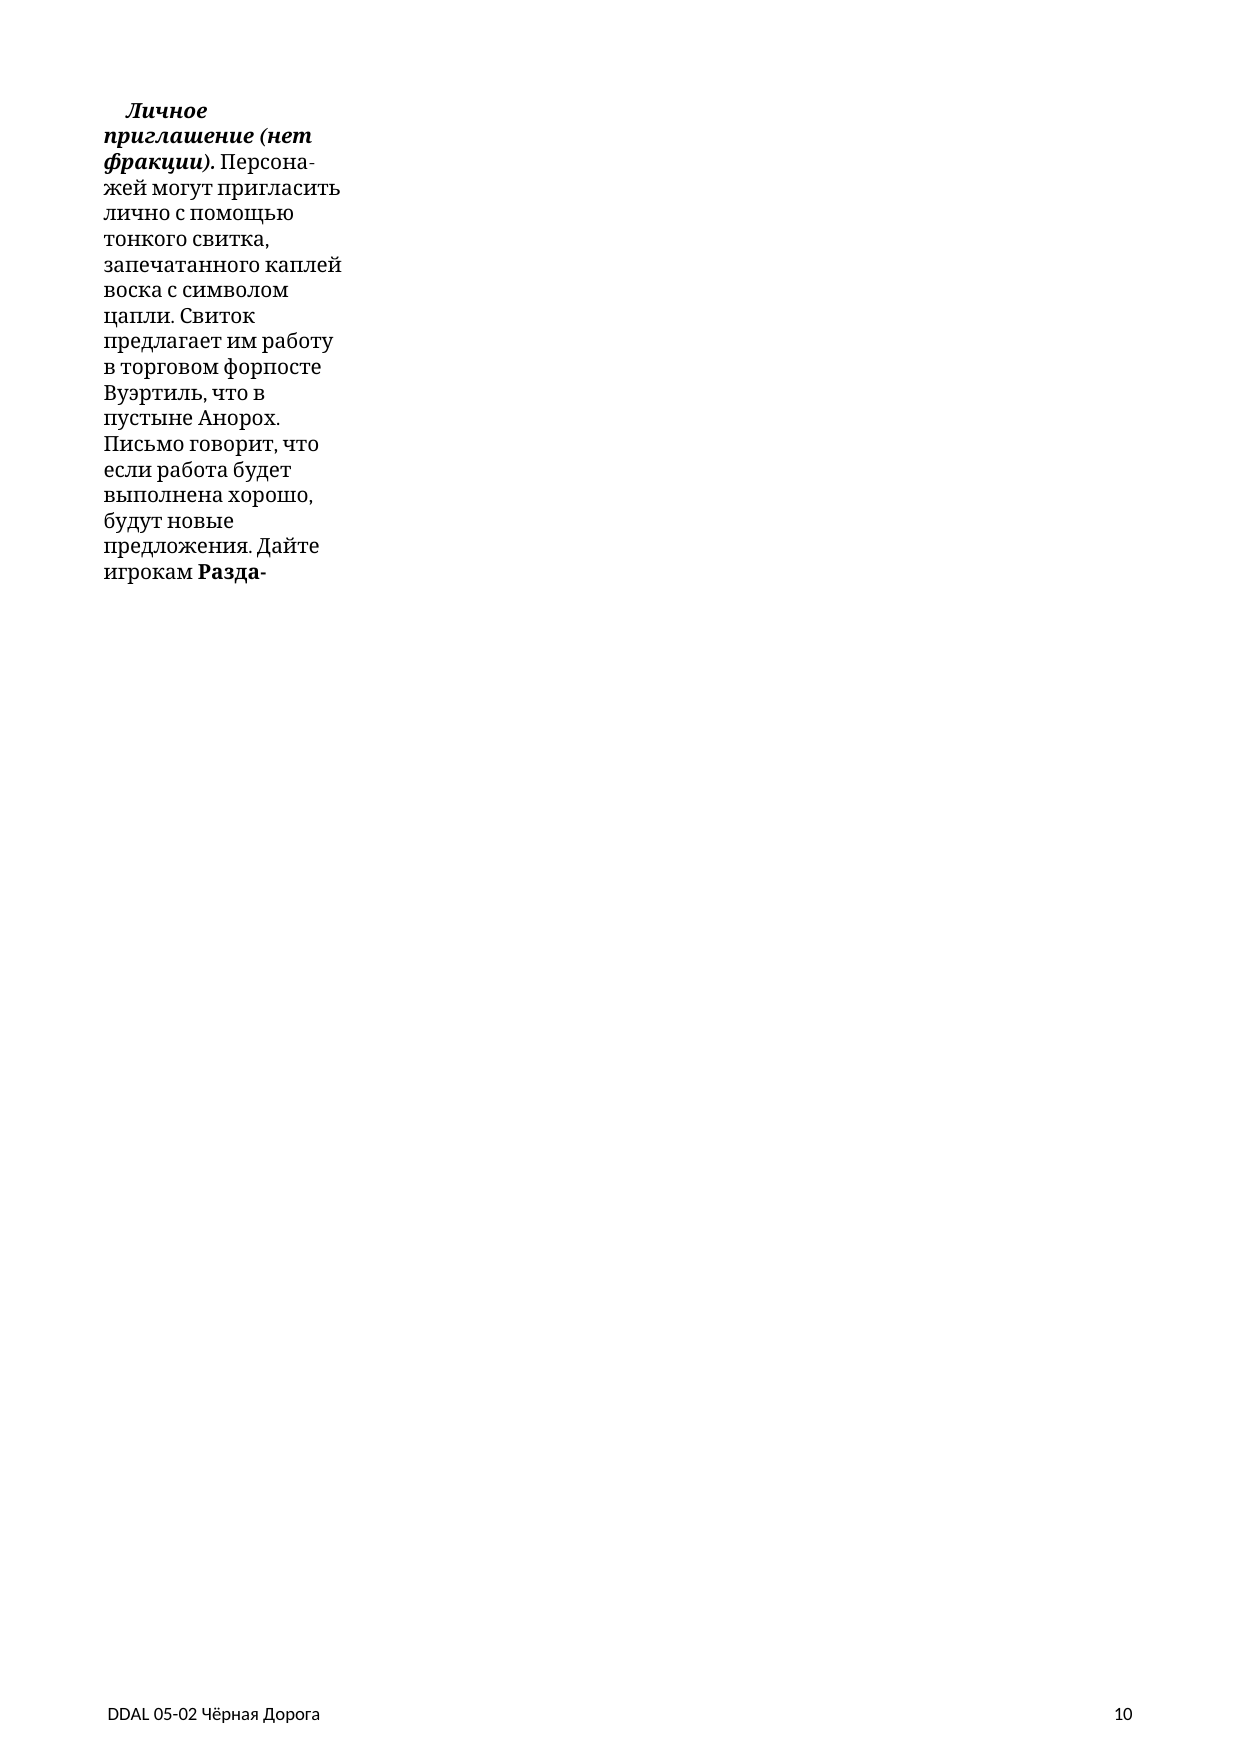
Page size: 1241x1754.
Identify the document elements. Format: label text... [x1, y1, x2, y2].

text Личное приглашение (нет фракции). Персонажей могут пригласить лично с помощью тонкого свитка, запечатанного каплей воска с символом цапли. Свиток предлагает им работу в торговом форпосте Вуэртиль, что в пустыне Анорох. Письмо говорит, что если работа будет выполнена хорошо, будут новые предложения. Дайте игрокам Разда- [103, 99, 350, 585]
